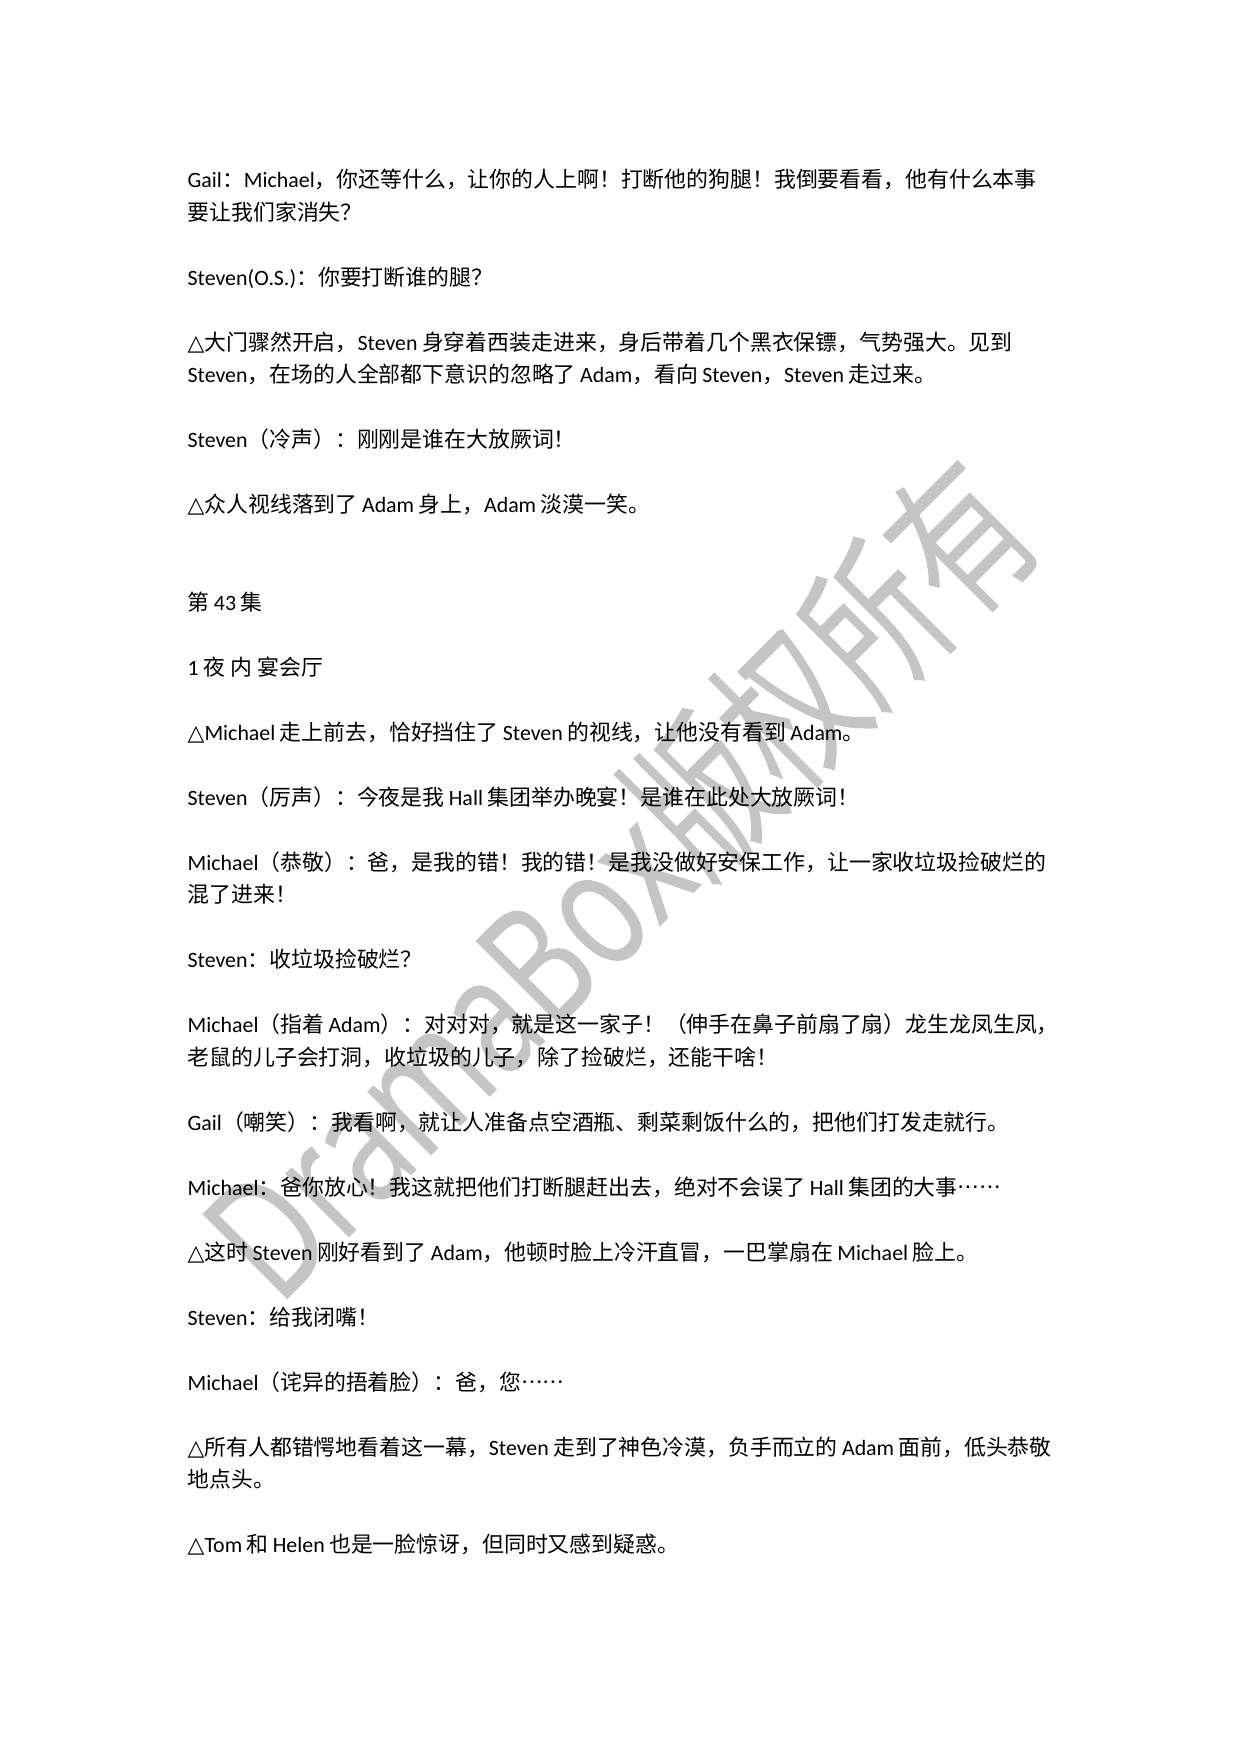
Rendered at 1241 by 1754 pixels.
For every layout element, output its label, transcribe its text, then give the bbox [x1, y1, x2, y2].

text 第43集 [187, 584, 1053, 617]
text Michael（恭敬）：爸，是我的错！我的错！是我没做好安保工作，让一家收垃圾捡破烂的混了进来！ [187, 844, 1053, 909]
text Steven（厉声）：今夜是我Hall集团举办晚宴！是谁在此处大放厥词！ [187, 779, 1053, 812]
text Michael（指着Adam）：对对对，就是这一家子！（伸手在鼻子前扇了扇）龙生龙凤生凤，老鼠的儿子会打洞，收垃圾的儿子，除了捡破烂，还能干啥！ [187, 1007, 1053, 1072]
text Michael（诧异的捂着脸）：爸，您…… [187, 1364, 1053, 1397]
text 1 夜 内 宴会厅 [187, 649, 1053, 682]
text △众人视线落到了Adam身上，Adam淡漠一笑。 [187, 487, 1053, 519]
text △Tom和Helen也是一脸惊讶，但同时又感到疑惑。 [187, 1527, 1053, 1559]
text Gail：Michael，你还等什么，让你的人上啊！打断他的狗腿！我倒要看看，他有什么本事要让我们家消失？ [187, 162, 1053, 227]
text △这时Steven刚好看到了Adam，他顿时脸上冷汗直冒，一巴掌扇在Michael脸上。 [187, 1234, 1053, 1267]
text Steven(O.S.)：你要打断谁的腿？ [187, 259, 1053, 292]
text △大门骤然开启，Steven身穿着西装走进来，身后带着几个黑衣保镖，气势强大。见到Steven，在场的人全部都下意识的忽略了Adam，看向Steven，Steven走过来。 [187, 324, 1053, 389]
text Steven（冷声）：刚刚是谁在大放厥词！ [187, 422, 1053, 454]
text Steven：收垃圾捡破烂？ [187, 942, 1053, 974]
text △所有人都错愕地看着这一幕，Steven走到了神色冷漠，负手而立的Adam面前，低头恭敬地点头。 [187, 1429, 1053, 1494]
text △Michael走上前去，恰好挡住了Steven的视线，让他没有看到Adam。 [187, 714, 1053, 747]
text Gail（嘲笑）：我看啊，就让人准备点空酒瓶、剩菜剩饭什么的，把他们打发走就行。 [187, 1104, 1053, 1137]
text Steven：给我闭嘴！ [187, 1299, 1053, 1332]
text Michael：爸你放心！我这就把他们打断腿赶出去，绝对不会误了Hall集团的大事…… [187, 1169, 1053, 1202]
